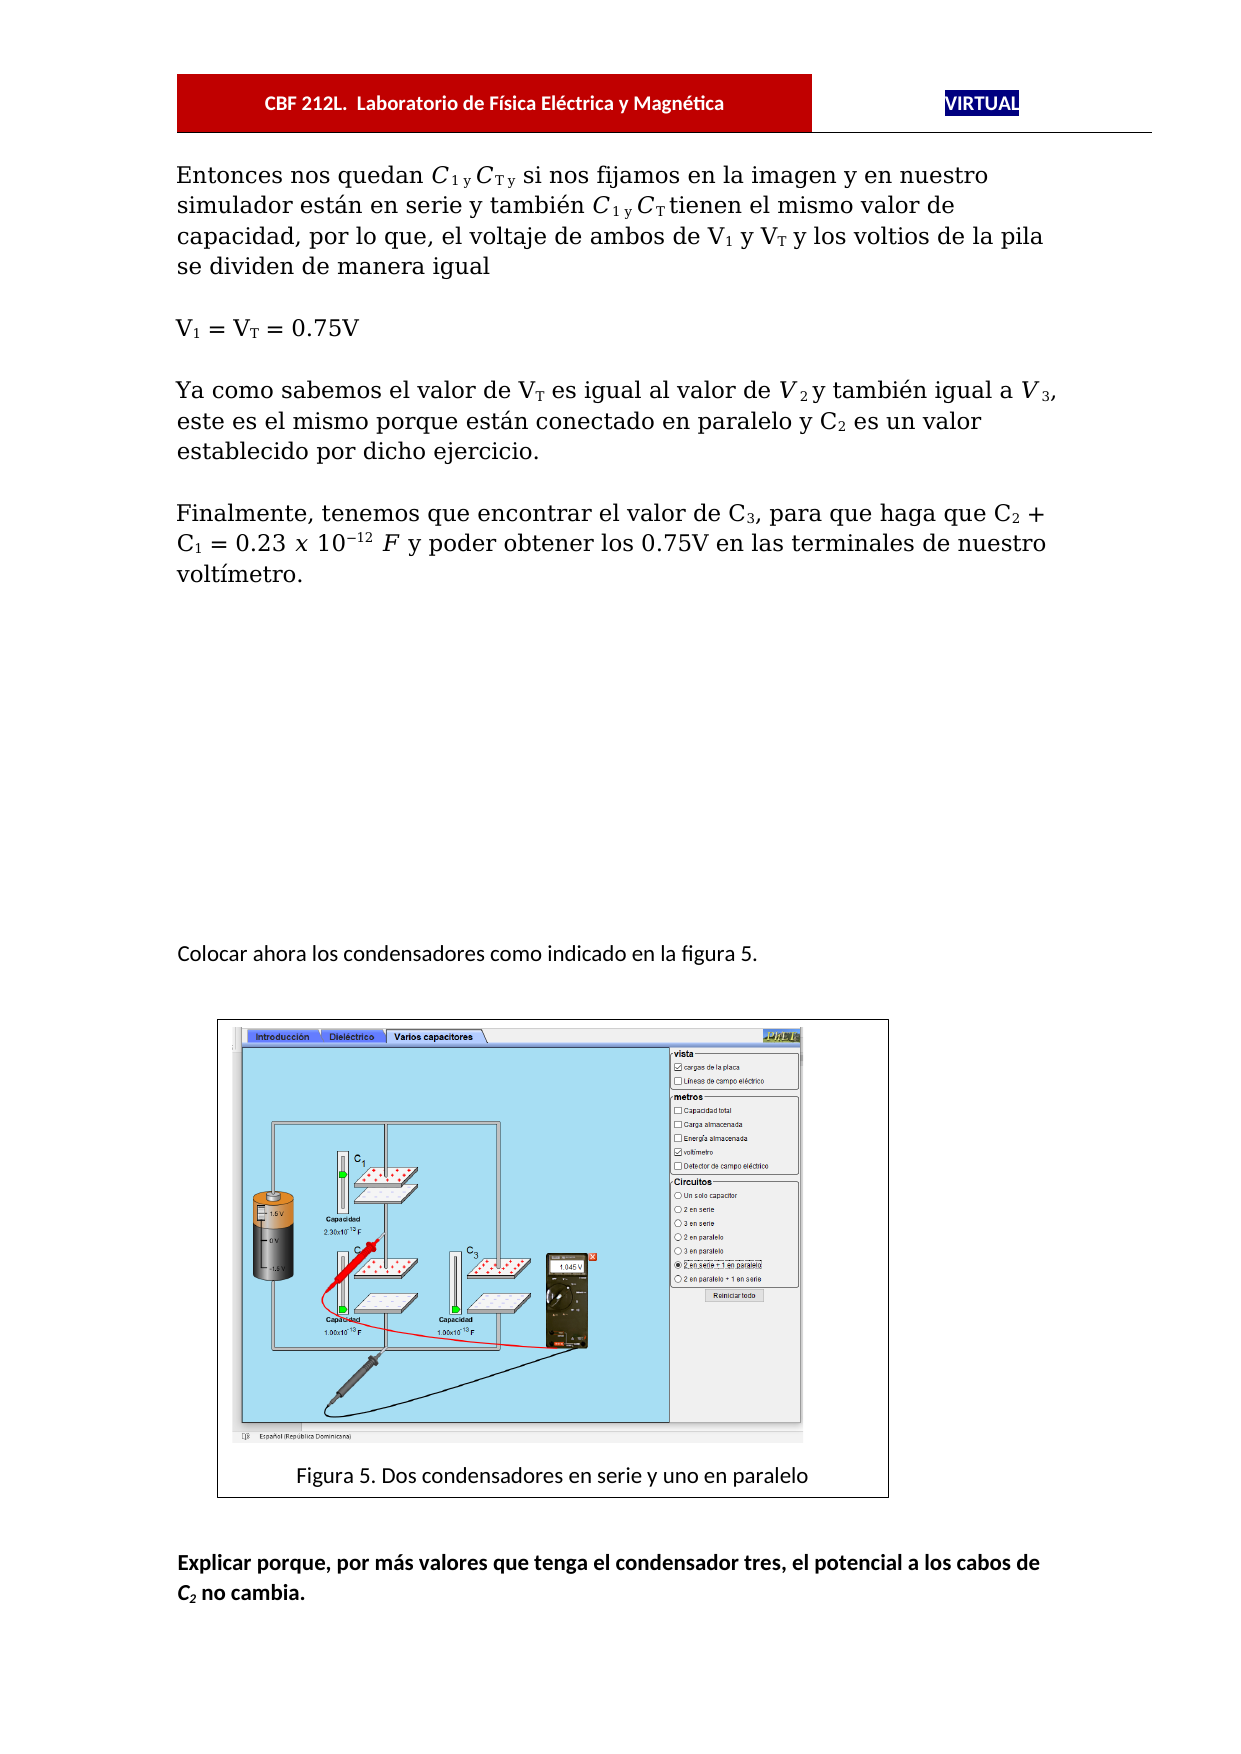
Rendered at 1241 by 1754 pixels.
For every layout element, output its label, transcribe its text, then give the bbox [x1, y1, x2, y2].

text Finalmente, tenemos que encontrar el valor de C3, para que haga que C2 + C1 = 0.23 𝑥 10−12 𝐹 y poder obtener los 0.75V en las terminales de nuestro voltímetro. [176, 499, 1063, 587]
text Explicar porque, por más valores que tenga el condensador tres, el potencial a los cabos de C2 no cambia. [177, 1548, 1063, 1606]
text Entonces nos quedan 𝐶1 y 𝐶T y si nos fijamos en la imagen y en nuestro simulador están en serie y también 𝐶1 y 𝐶T tienen el mismo valor de capacidad, por lo que, el voltaje de ambos de V1 y VT y los voltios de la pila se dividen de manera igual [176, 161, 1063, 279]
text V1 = VT = 0.75V [176, 314, 1063, 341]
text Ya como sabemos el valor de VT es igual al valor de 𝑉2 y también igual a 𝑉3, este es el mismo porque están conectado en paralelo y C2 es un valor establecido por dicho ejercicio. [176, 376, 1063, 464]
picture [232, 1027, 804, 1443]
text Colocar ahora los condensadores como indicado en la figura 5. [177, 939, 1063, 967]
